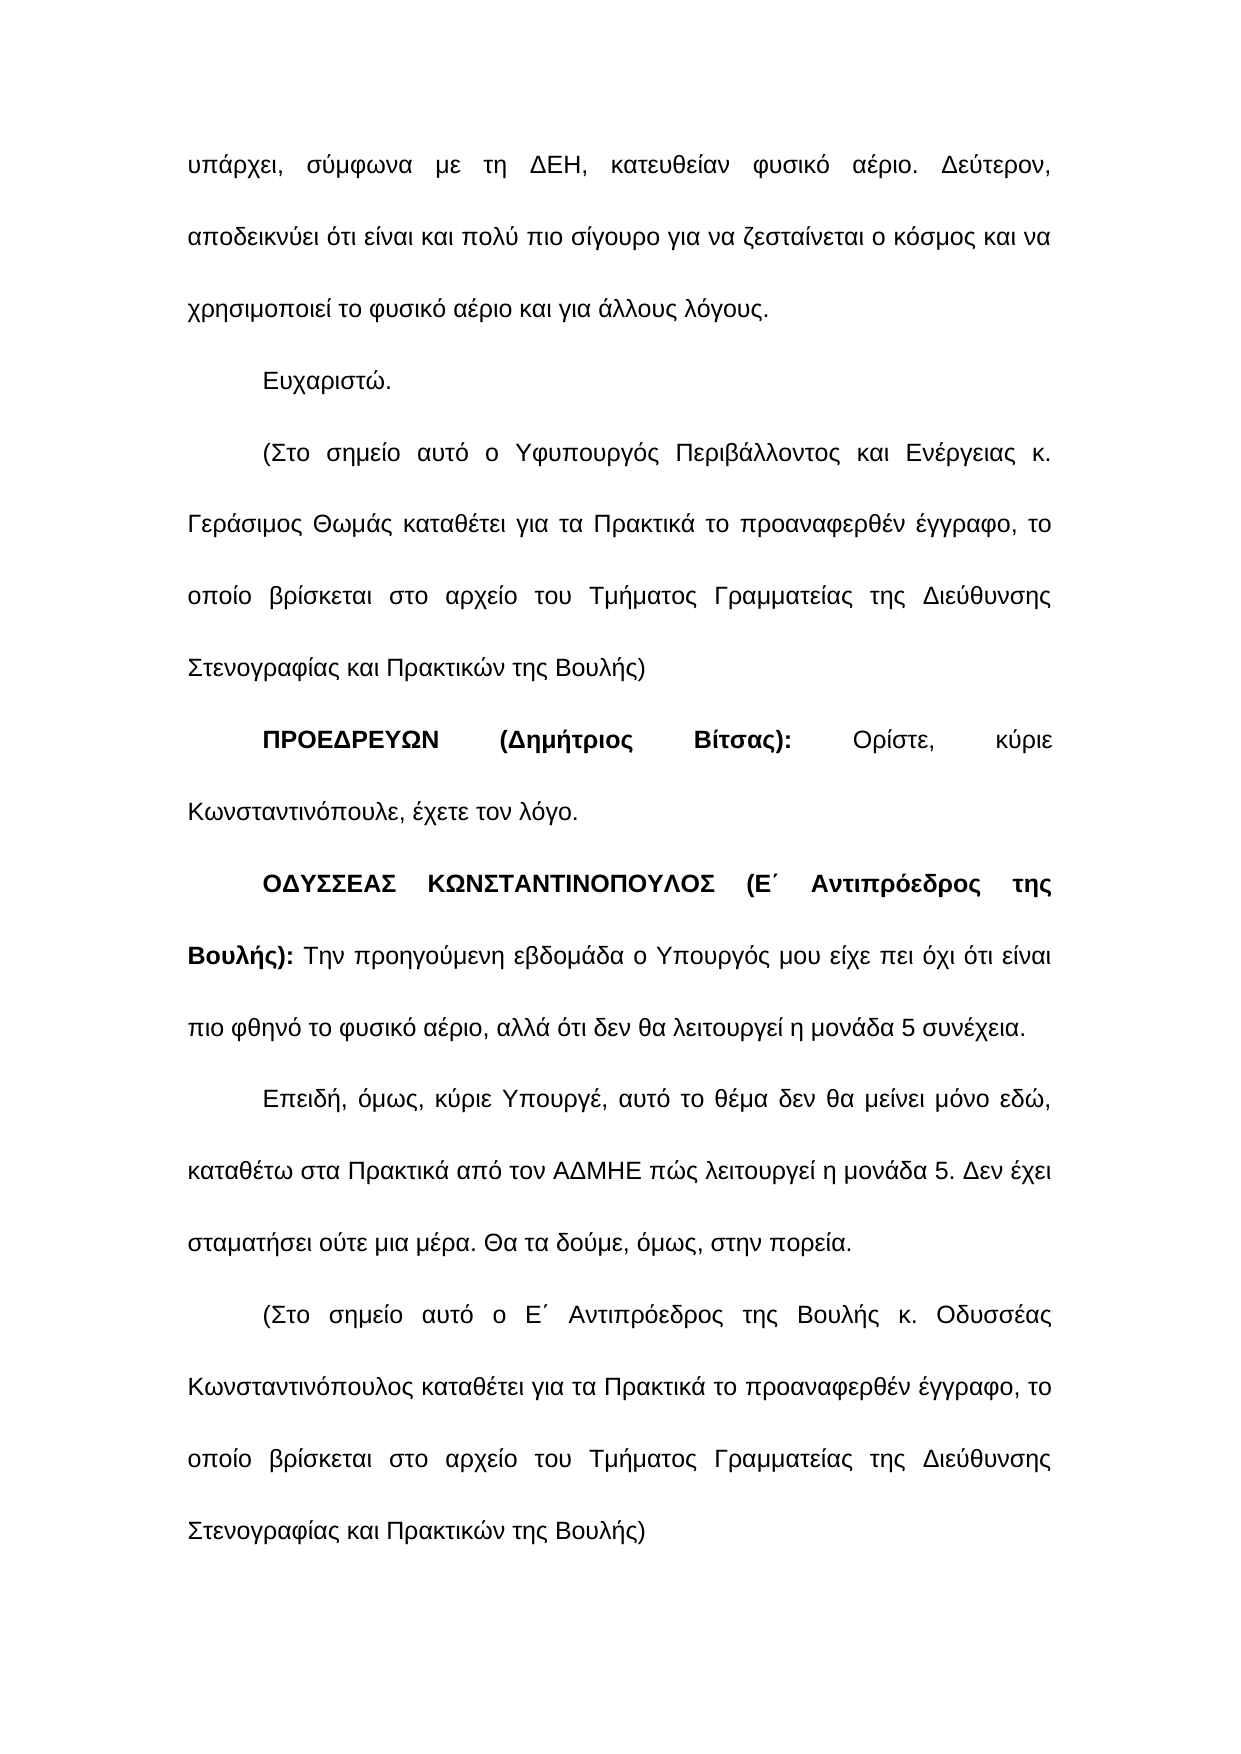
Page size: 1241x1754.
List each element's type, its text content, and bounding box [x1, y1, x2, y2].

text ΟΔΥΣΣΕΑΣ ΚΩΝΣΤΑΝΤΙΝΟΠΟΥΛΟΣ (Ε΄ Αντιπρόεδρος της Βουλής): Την προηγούμενη εβδομάδα ο Υπουργός μου είχε πει όχι ότι είναι πιο φθηνό το φυσικό αέριο, αλλά ότι δεν θα λειτουργεί η μονάδα 5 συνέχεια. [187, 869, 1053, 1041]
text (Στο σημείο αυτό ο Υφυπουργός Περιβάλλοντος και Ενέργειας κ. Γεράσιμος Θωμάς καταθέτει για τα Πρακτικά το προαναφερθέν έγγραφο, το οποίο βρίσκεται στο αρχείο του Τμήματος Γραμματείας της Διεύθυνσης Στενογραφίας και Πρακτικών της Βουλής) [187, 437, 1053, 682]
text (Στο σημείο αυτό ο Ε΄ Αντιπρόεδρος της Βουλής κ. Οδυσσέας Κωνσταντινόπουλος καταθέτει για τα Πρακτικά το προαναφερθέν έγγραφο, το οποίο βρίσκεται στο αρχείο του Τμήματος Γραμματείας της Διεύθυνσης Στενογραφίας και Πρακτικών της Βουλής) [187, 1300, 1053, 1544]
text ΠΡΟΕΔΡΕΥΩΝ (Δημήτριος Βίτσας): Ορίστε, κύριε Κωνσταντινόπουλε, έχετε τον λόγο. [187, 725, 1053, 826]
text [187, 150, 1053, 322]
text Ευχαριστώ. [187, 366, 1053, 394]
text Επειδή, όμως, κύριε Υπουργέ, αυτό το θέμα δεν θα μείνει μόνο εδώ, καταθέτω στα Πρακτικά από τον ΑΔΜΗΕ πώς λειτουργεί η μονάδα 5. Δεν έχει σταματήσει ούτε μια μέρα. Θα τα δούμε, όμως, στην πορεία. [187, 1084, 1053, 1257]
